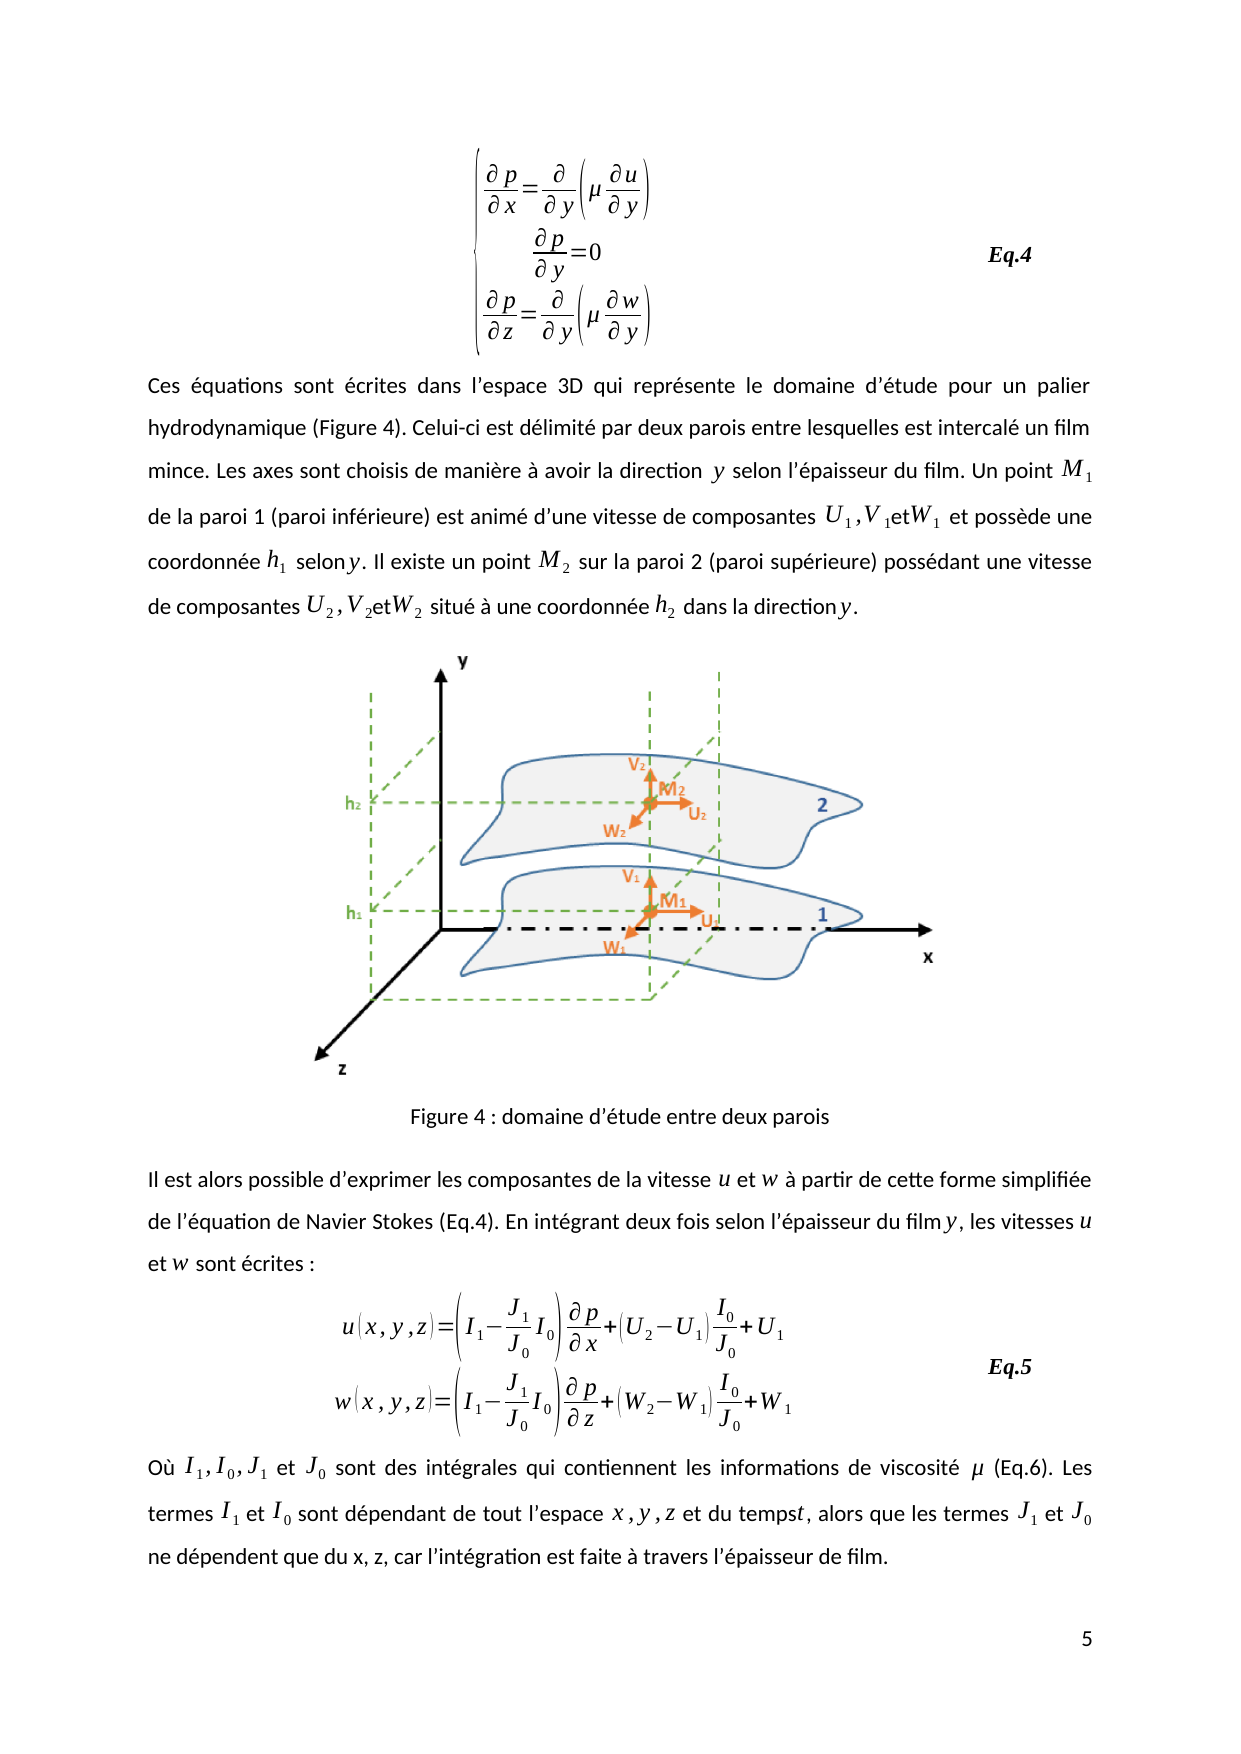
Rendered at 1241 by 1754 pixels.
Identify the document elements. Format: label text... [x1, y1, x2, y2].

text Ces équations sont écrites dans l’espace 3D qui représente le domaine d’étude pour un palier hydrodynamique (Figure 4). Celui-ci est délimité par deux parois entre lesquelles est intercalé un film mince. Les axes sont choisis de manière à avoir la direction selon l’épaisseur du film. Un point de la paroi 1 (paroi inférieure) est animé d’une vitesse de composantes et et possède une coordonnée selon. Il existe un point sur la paroi 2 (paroi supérieure) possédant une vitesse de composantes et situé à une coordonnée dans la direction. [148, 371, 1093, 622]
table_header [149, 1291, 977, 1452]
table_header [149, 148, 977, 371]
text Il est alors possible d’exprimer les composantes de la vitesse et à partir de cette forme simplifiée de l’équation de Navier Stokes (Eq.4). En intégrant deux fois selon l’épaisseur du film, les vitesses et sont écrites : [148, 1165, 1093, 1277]
table_header [977, 148, 1091, 371]
picture [282, 636, 958, 1089]
text Où et sont des intégrales qui contiennent les informations de viscosité (Eq.6). Les termes et sont dépendant de tout l’espace et du temps, alors que les termes et ne dépendent que du x, z, car l’intégration est faite à travers l’épaisseur de film. [148, 1452, 1093, 1570]
table_header [977, 1291, 1091, 1452]
text Figure 4 : domaine d’étude entre deux parois [148, 1102, 1093, 1130]
